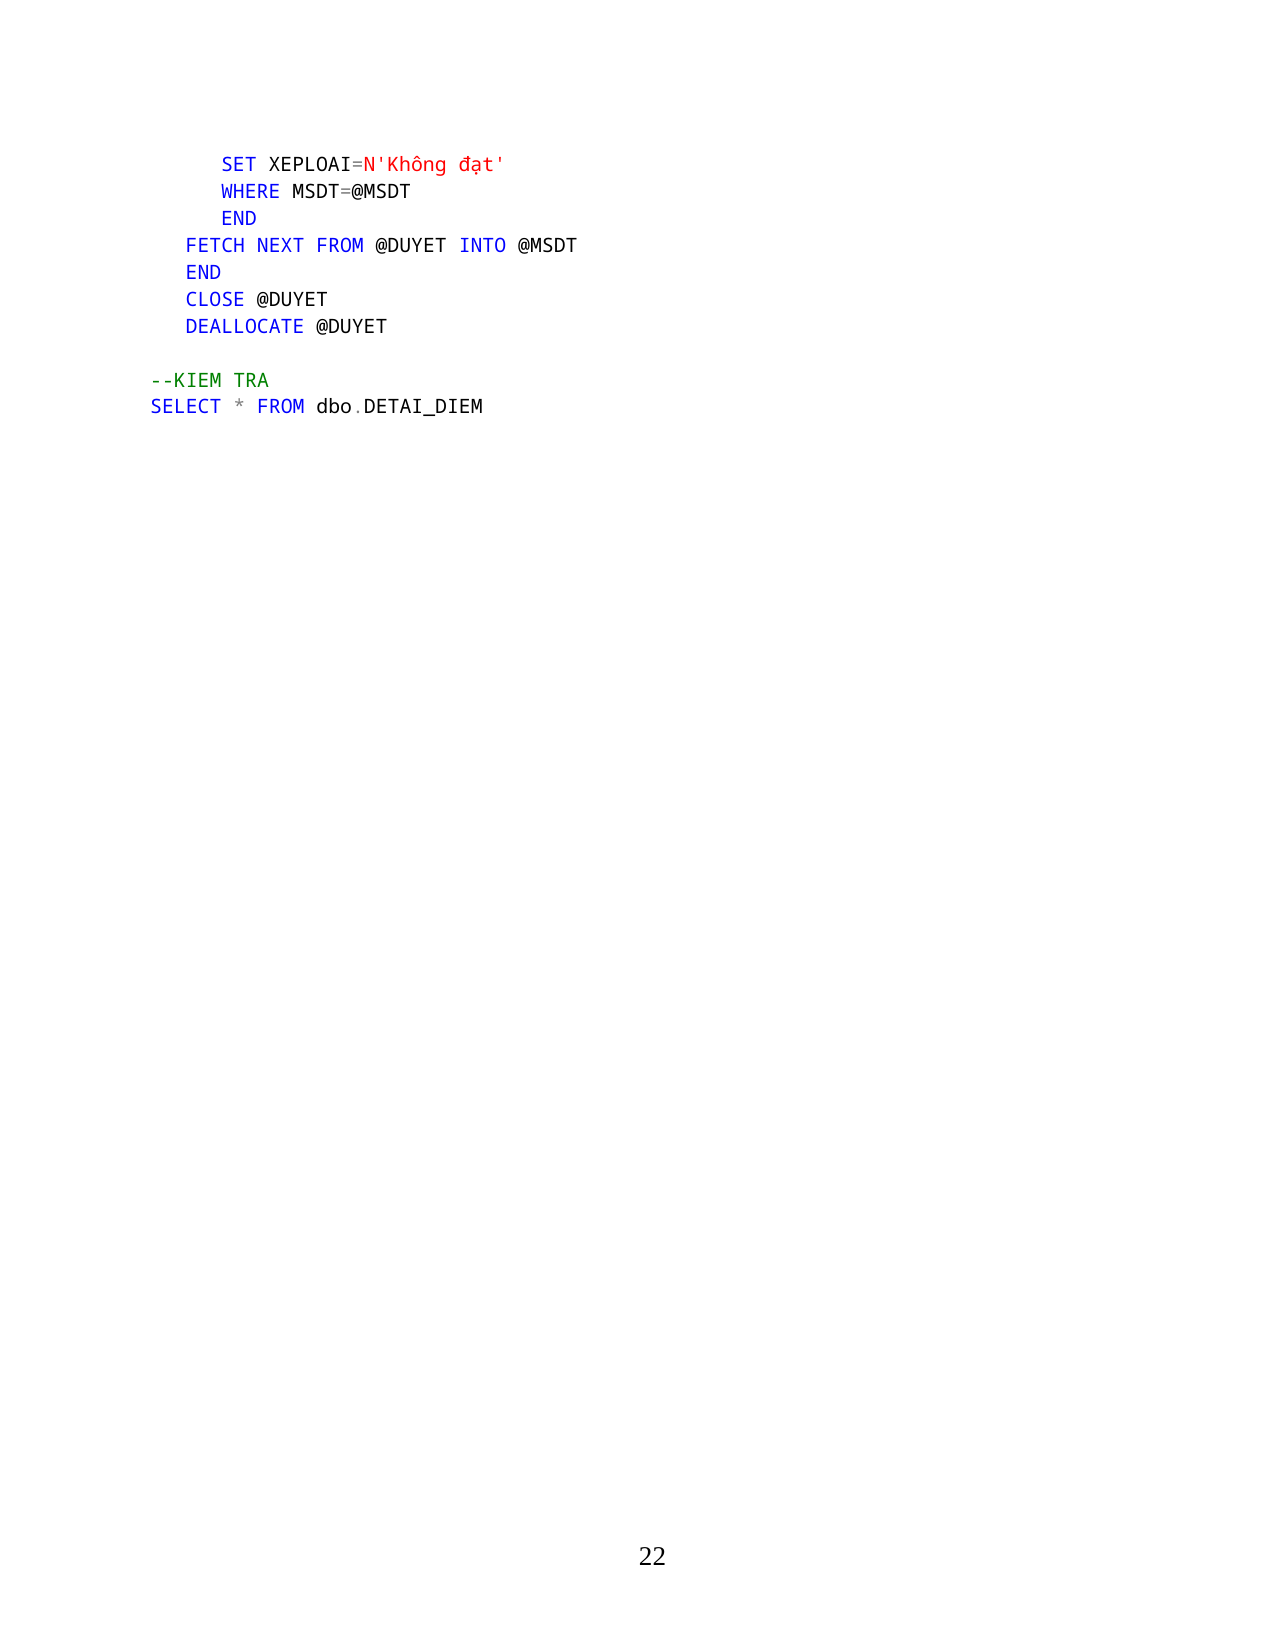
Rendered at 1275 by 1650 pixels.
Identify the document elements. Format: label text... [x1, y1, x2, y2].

text FETCH NEXT FROM @DUYET INTO @MSDT [150, 231, 1125, 258]
text WHERE MSDT=@MSDT [150, 177, 1125, 204]
text DEALLOCATE @DUYET [150, 312, 1125, 339]
text CLOSE @DUYET [150, 285, 1125, 312]
text END [150, 258, 1125, 285]
text --KIEM TRA [150, 366, 1125, 393]
text SELECT * FROM dbo.DETAI_DIEM [150, 393, 1125, 420]
text END [150, 204, 1125, 231]
text SET XEPLOAI=N'Không đạt' [150, 150, 1125, 177]
